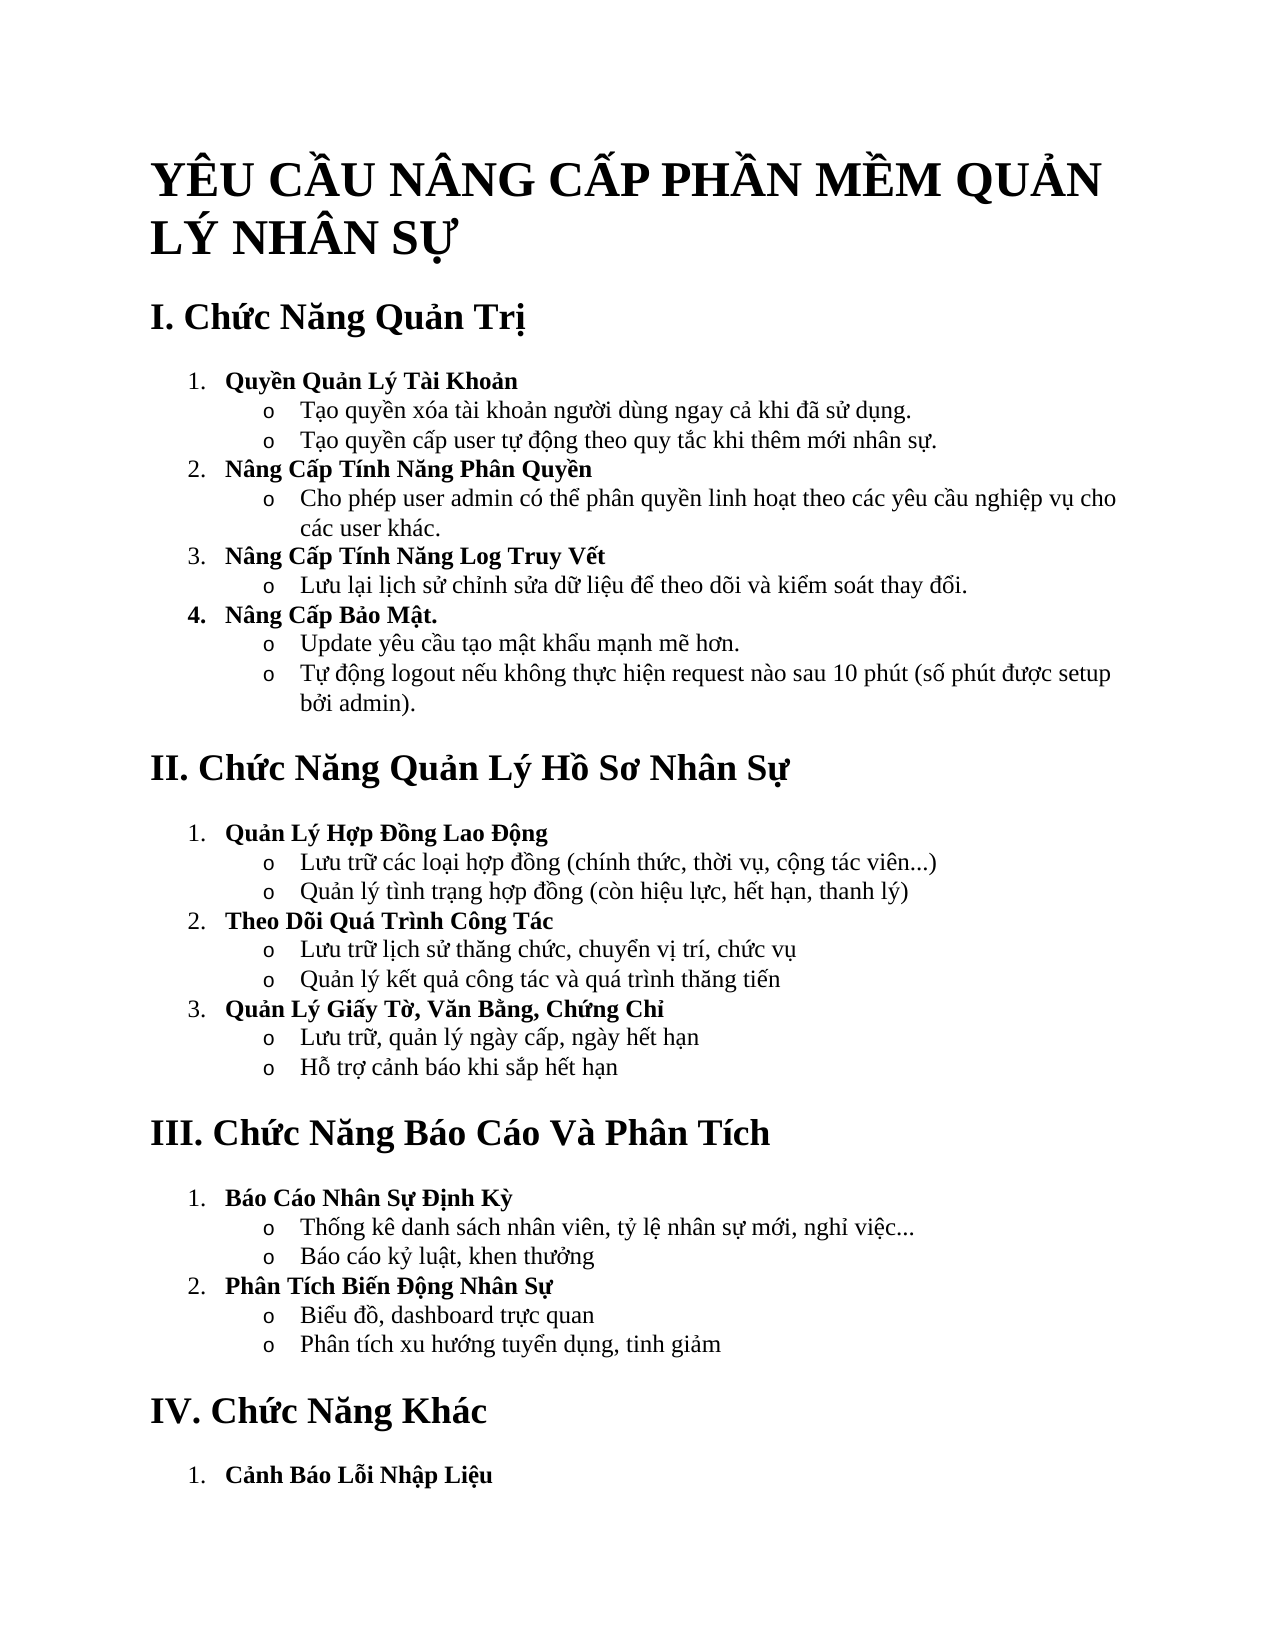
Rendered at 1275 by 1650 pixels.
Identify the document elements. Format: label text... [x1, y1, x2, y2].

list Tạo quyền xóa tài khoản người dùng ngay cả khi đã sử dụng. [262, 395, 1125, 425]
list Update yêu cầu tạo mật khẩu mạnh mẽ hơn. [262, 628, 1125, 658]
list Quyền Quản Lý Tài Khoản [187, 366, 1125, 395]
list Quản Lý Hợp Đồng Lao Động [187, 818, 1125, 847]
list Cảnh Báo Lỗi Nhập Liệu [187, 1460, 1125, 1489]
list Tạo quyền cấp user tự động theo quy tắc khi thêm mới nhân sự. [262, 425, 1125, 454]
list Quản lý kết quả công tác và quá trình thăng tiến [262, 964, 1125, 994]
list Cho phép user admin có thể phân quyền linh hoạt theo các yêu cầu nghiệp vụ cho các user khác. [262, 483, 1125, 541]
list Báo cáo kỷ luật, khen thưởng [262, 1241, 1125, 1271]
list Quản Lý Giấy Tờ, Văn Bằng, Chứng Chỉ [187, 994, 1125, 1022]
list Nâng Cấp Tính Năng Phân Quyền [187, 454, 1125, 483]
list Tự động logout nếu không thực hiện request nào sau 10 phút (số phút được setup bởi admin). [262, 658, 1125, 716]
list Biểu đồ, dashboard trực quan [262, 1300, 1125, 1329]
list Quản lý tình trạng hợp đồng (còn hiệu lực, hết hạn, thanh lý) [262, 876, 1125, 906]
list Thống kê danh sách nhân viên, tỷ lệ nhân sự mới, nghỉ việc... [262, 1212, 1125, 1241]
list Báo Cáo Nhân Sự Định Kỳ [187, 1183, 1125, 1212]
text IV. Chức Năng Khác [150, 1388, 1125, 1431]
list Lưu trữ, quản lý ngày cấp, ngày hết hạn [262, 1022, 1125, 1052]
list Theo Dõi Quá Trình Công Tác [187, 906, 1125, 934]
list Lưu trữ các loại hợp đồng (chính thức, thời vụ, cộng tác viên...) [262, 847, 1125, 876]
list Phân tích xu hướng tuyển dụng, tinh giảm [262, 1329, 1125, 1359]
text II. Chức Năng Quản Lý Hồ Sơ Nhân Sự [150, 746, 1125, 789]
list Nâng Cấp Tính Năng Log Truy Vết [187, 541, 1125, 570]
list Hỗ trợ cảnh báo khi sắp hết hạn [262, 1052, 1125, 1082]
text III. Chức Năng Báo Cáo Và Phân Tích [150, 1111, 1125, 1154]
list Phân Tích Biến Động Nhân Sự [187, 1271, 1125, 1300]
text I. Chức Năng Quản Trị [150, 294, 1125, 337]
list Lưu trữ lịch sử thăng chức, chuyển vị trí, chức vụ [262, 934, 1125, 964]
list Lưu lại lịch sử chỉnh sửa dữ liệu để theo dõi và kiểm soát thay đổi. [262, 570, 1125, 600]
text YÊU CẦU NÂNG CẤP PHẦN MỀM QUẢN LÝ NHÂN SỰ [150, 150, 1125, 265]
list Nâng Cấp Bảo Mật. [187, 600, 1125, 628]
